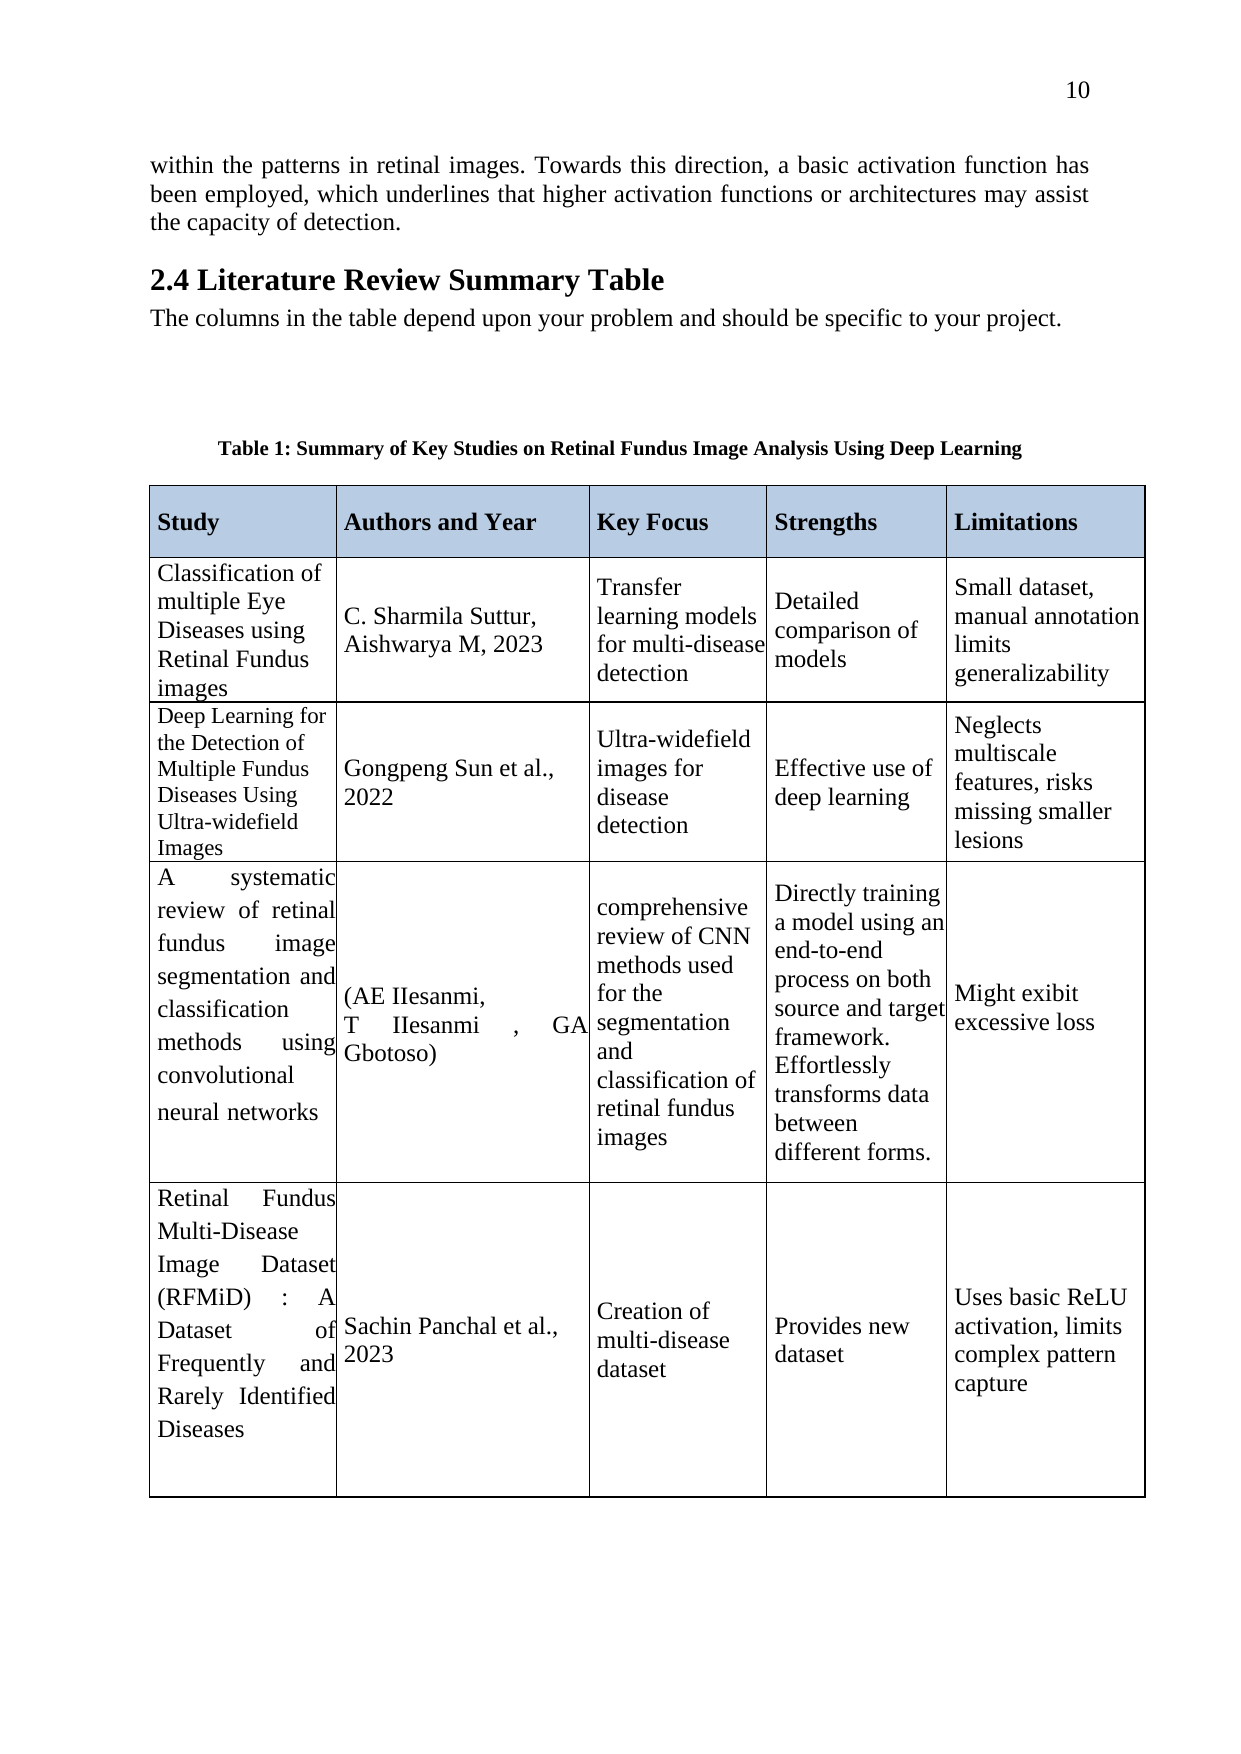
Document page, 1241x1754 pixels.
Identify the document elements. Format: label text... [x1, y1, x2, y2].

table_cell Provides new dataset [767, 1183, 946, 1496]
table_cell Sachin Panchal et al., 2023 [337, 1183, 589, 1496]
table_cell Retinal Fundus Multi-Disease Image Dataset (RFMiD) : A Dataset of Frequently and Rarely Identified Diseases [150, 1183, 336, 1496]
table_cell Might exibit excessive loss [947, 862, 1144, 1182]
text The columns in the table depend upon your problem and should be specific to your project. [150, 303, 1090, 332]
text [150, 150, 1090, 236]
table_cell Creation of multi-disease dataset [590, 1183, 766, 1496]
table_cell comprehensive review of CNN methods used for the segmentation and classification of retinal fundus images [590, 862, 766, 1182]
table_cell Effective use of deep learning [767, 703, 946, 861]
table_cell Classification of multiple Eye Diseases using Retinal Fundus images [150, 558, 336, 701]
table_cell (AE IIesanmi, T IIesanmi , GA Gbotoso) [337, 862, 589, 1182]
table_header Limitations [947, 486, 1144, 557]
table_cell Directly training a model using an end-to-end process on both source and target framework. Effortlessly transforms data between different forms. [767, 862, 946, 1182]
table_header Study [150, 486, 336, 557]
table_cell Ultra-widefield images for disease detection [590, 703, 766, 861]
table_header Key Focus [590, 486, 766, 557]
table_cell Uses basic ReLU activation, limits complex pattern capture [947, 1183, 1144, 1496]
table_cell Gongpeng Sun et al., 2022 [337, 703, 589, 861]
table_cell A systematic review of retinal fundus image segmentation and classification methods using convolutional neural networks [150, 862, 336, 1182]
text Table 1: Summary of Key Studies on Retinal Fundus Image Analysis Using Deep Learning [150, 436, 1090, 460]
table_cell Small dataset, manual annotation limits generalizability [947, 558, 1144, 701]
table_header Authors and Year [337, 486, 589, 557]
table_cell Transfer learning models for multi-disease detection [590, 558, 766, 701]
table_cell Neglects multiscale features, risks missing smaller lesions [947, 703, 1144, 861]
table_cell Deep Learning for the Detection of Multiple Fundus Diseases Using Ultra-widefield Images [150, 703, 336, 861]
table_cell Detailed comparison of models [767, 558, 946, 701]
table_cell C. Sharmila Suttur, Aishwarya M, 2023 [337, 558, 589, 701]
subtitle 2.4 Literature Review Summary Table [150, 261, 1090, 297]
table_header Strengths [767, 486, 946, 557]
